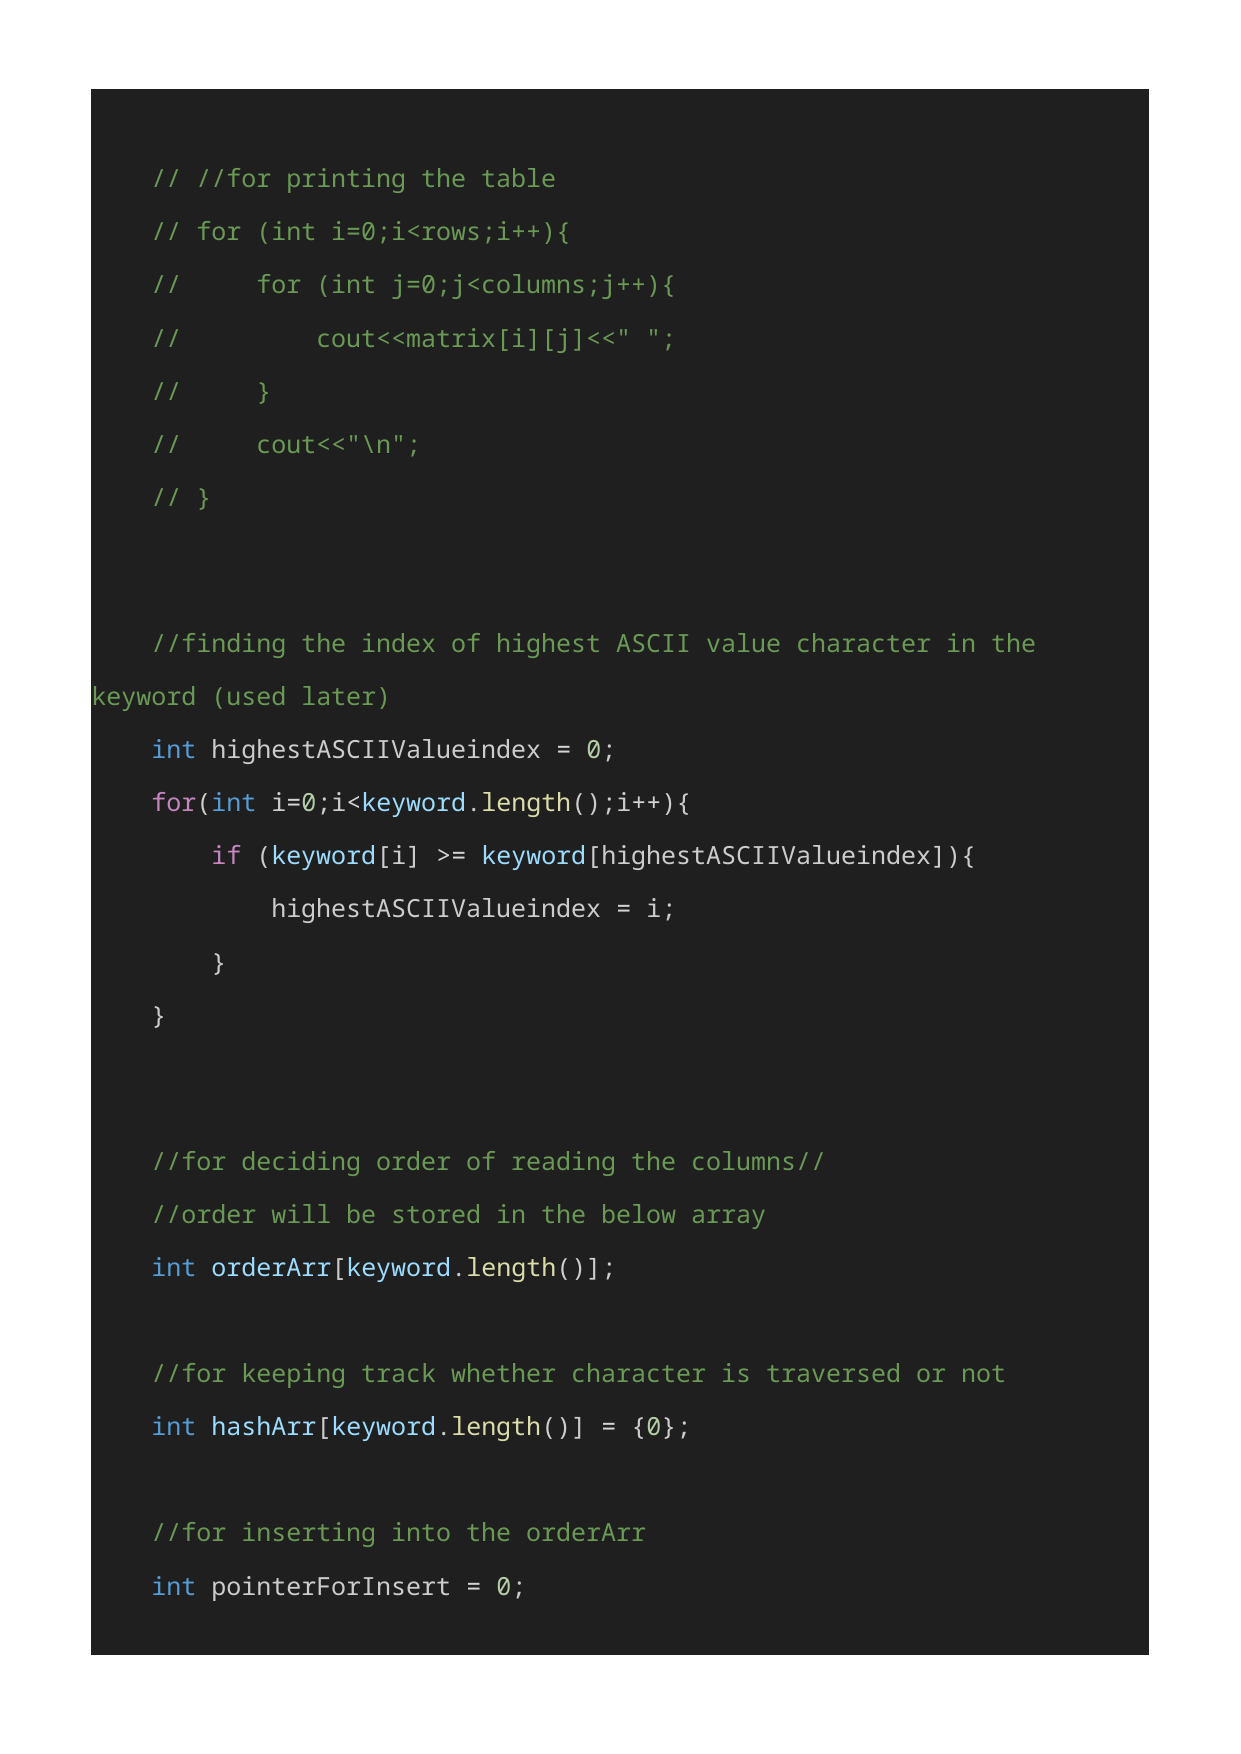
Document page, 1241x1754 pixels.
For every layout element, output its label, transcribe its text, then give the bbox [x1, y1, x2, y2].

text // for (int j=0;j<columns;j++){ [91, 248, 1149, 301]
text int highestASCIIValueindex = 0; [91, 713, 1149, 766]
text } [91, 925, 1149, 978]
text //finding the index of highest ASCII value character in the keyword (used later) [91, 606, 1149, 713]
text // } [91, 461, 1149, 514]
text } [91, 978, 1149, 1031]
text //for inserting into the orderArr [91, 1496, 1149, 1549]
text // cout<<matrix[i][j]<<" "; [91, 301, 1149, 354]
text //for deciding order of reading the columns// [91, 1124, 1149, 1177]
text // for (int i=0;i<rows;i++){ [91, 195, 1149, 248]
text int hashArr[keyword.length()] = {0}; [91, 1390, 1149, 1443]
text int orderArr[keyword.length()]; [91, 1230, 1149, 1283]
text // } [91, 354, 1149, 407]
text int pointerForInsert = 0; [91, 1549, 1149, 1602]
text //for keeping track whether character is traversed or not [91, 1337, 1149, 1390]
text highestASCIIValueindex = i; [91, 872, 1149, 925]
text // //for printing the table [91, 142, 1149, 195]
text if (keyword[i] >= keyword[highestASCIIValueindex]){ [91, 819, 1149, 872]
text //order will be stored in the below array [91, 1177, 1149, 1230]
text // cout<<"\n"; [91, 407, 1149, 461]
text for(int i=0;i<keyword.length();i++){ [91, 766, 1149, 819]
